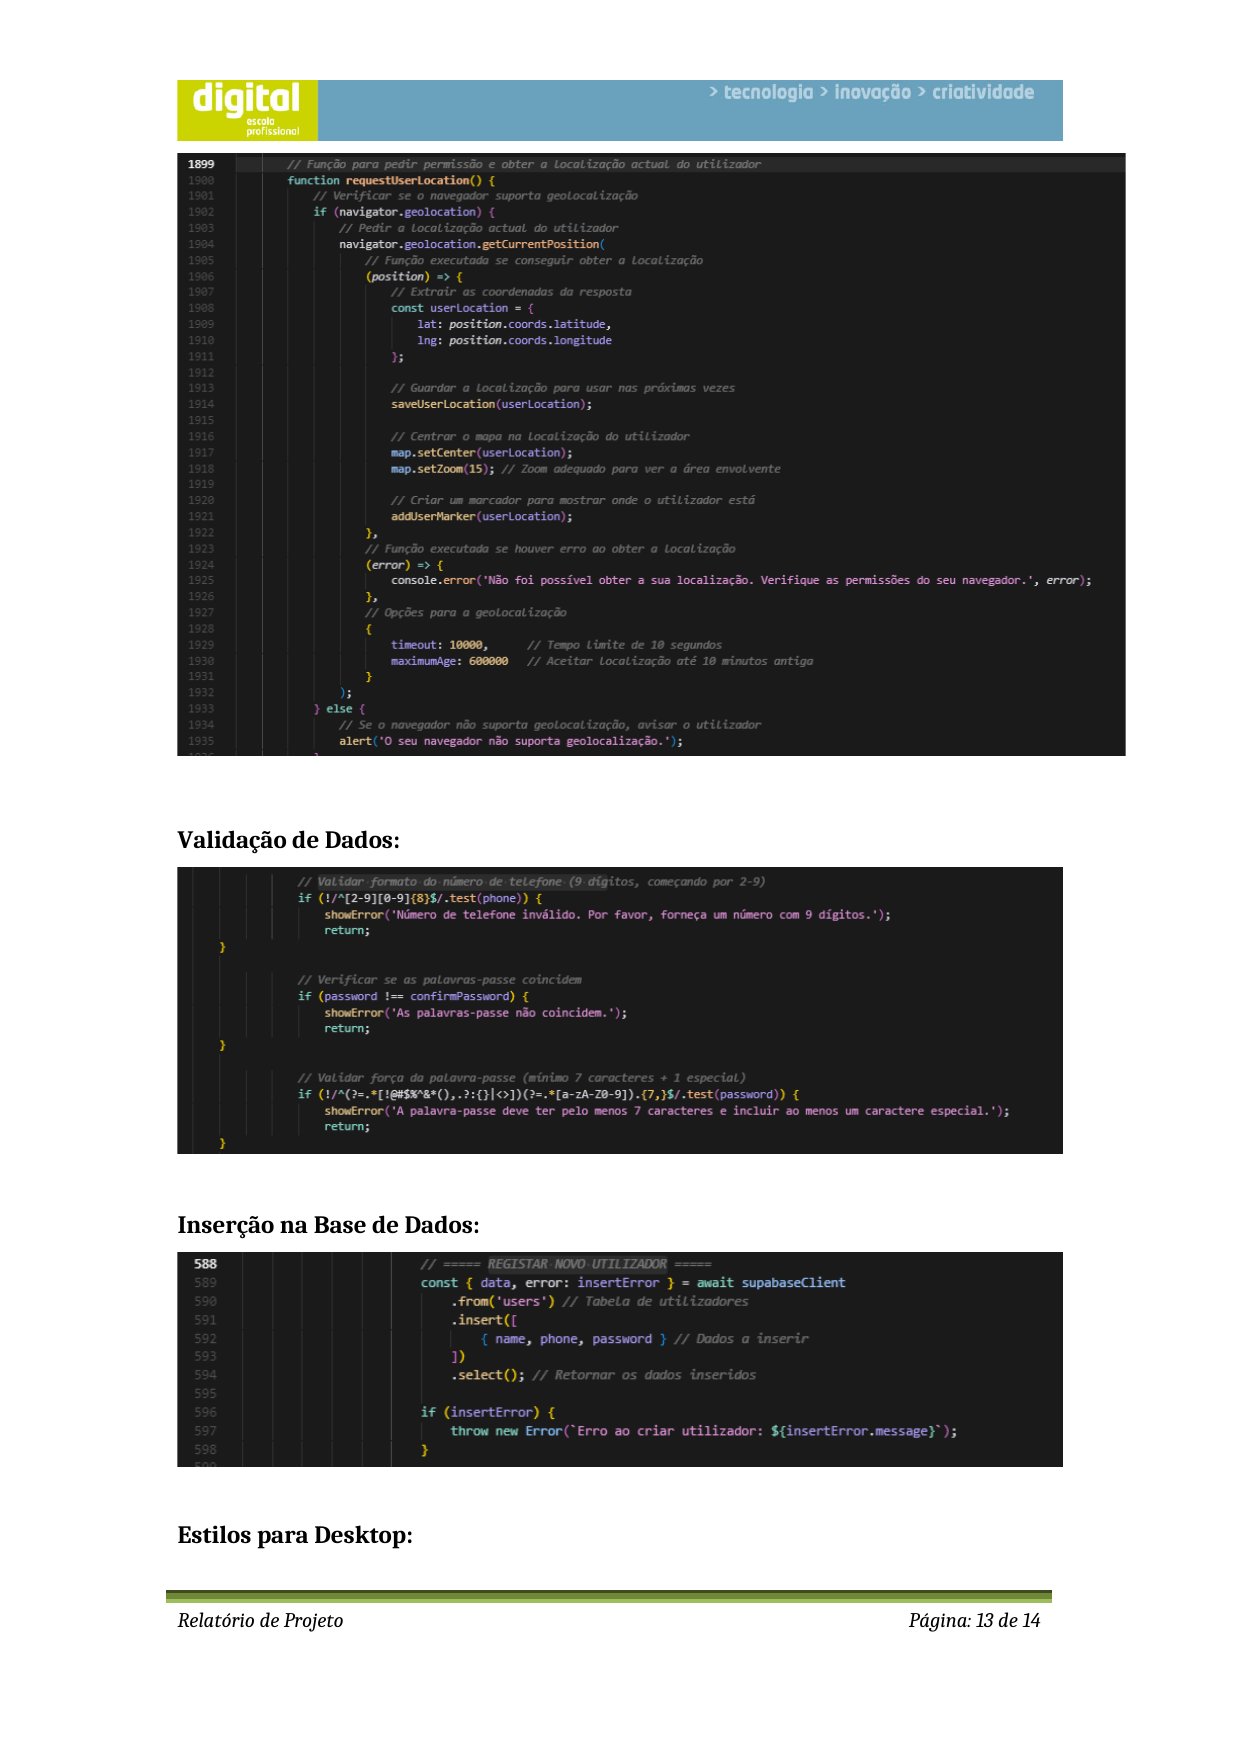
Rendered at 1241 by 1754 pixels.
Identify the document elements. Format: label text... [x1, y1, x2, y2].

picture [177, 867, 1063, 1154]
picture [177, 80, 1063, 141]
picture [177, 153, 1126, 756]
text Inserção na Base de Dados: [177, 1154, 1063, 1239]
text Validação de Dados: [177, 826, 1063, 854]
text Estilos para Desktop: [177, 1521, 1063, 1549]
picture [177, 1252, 1063, 1467]
